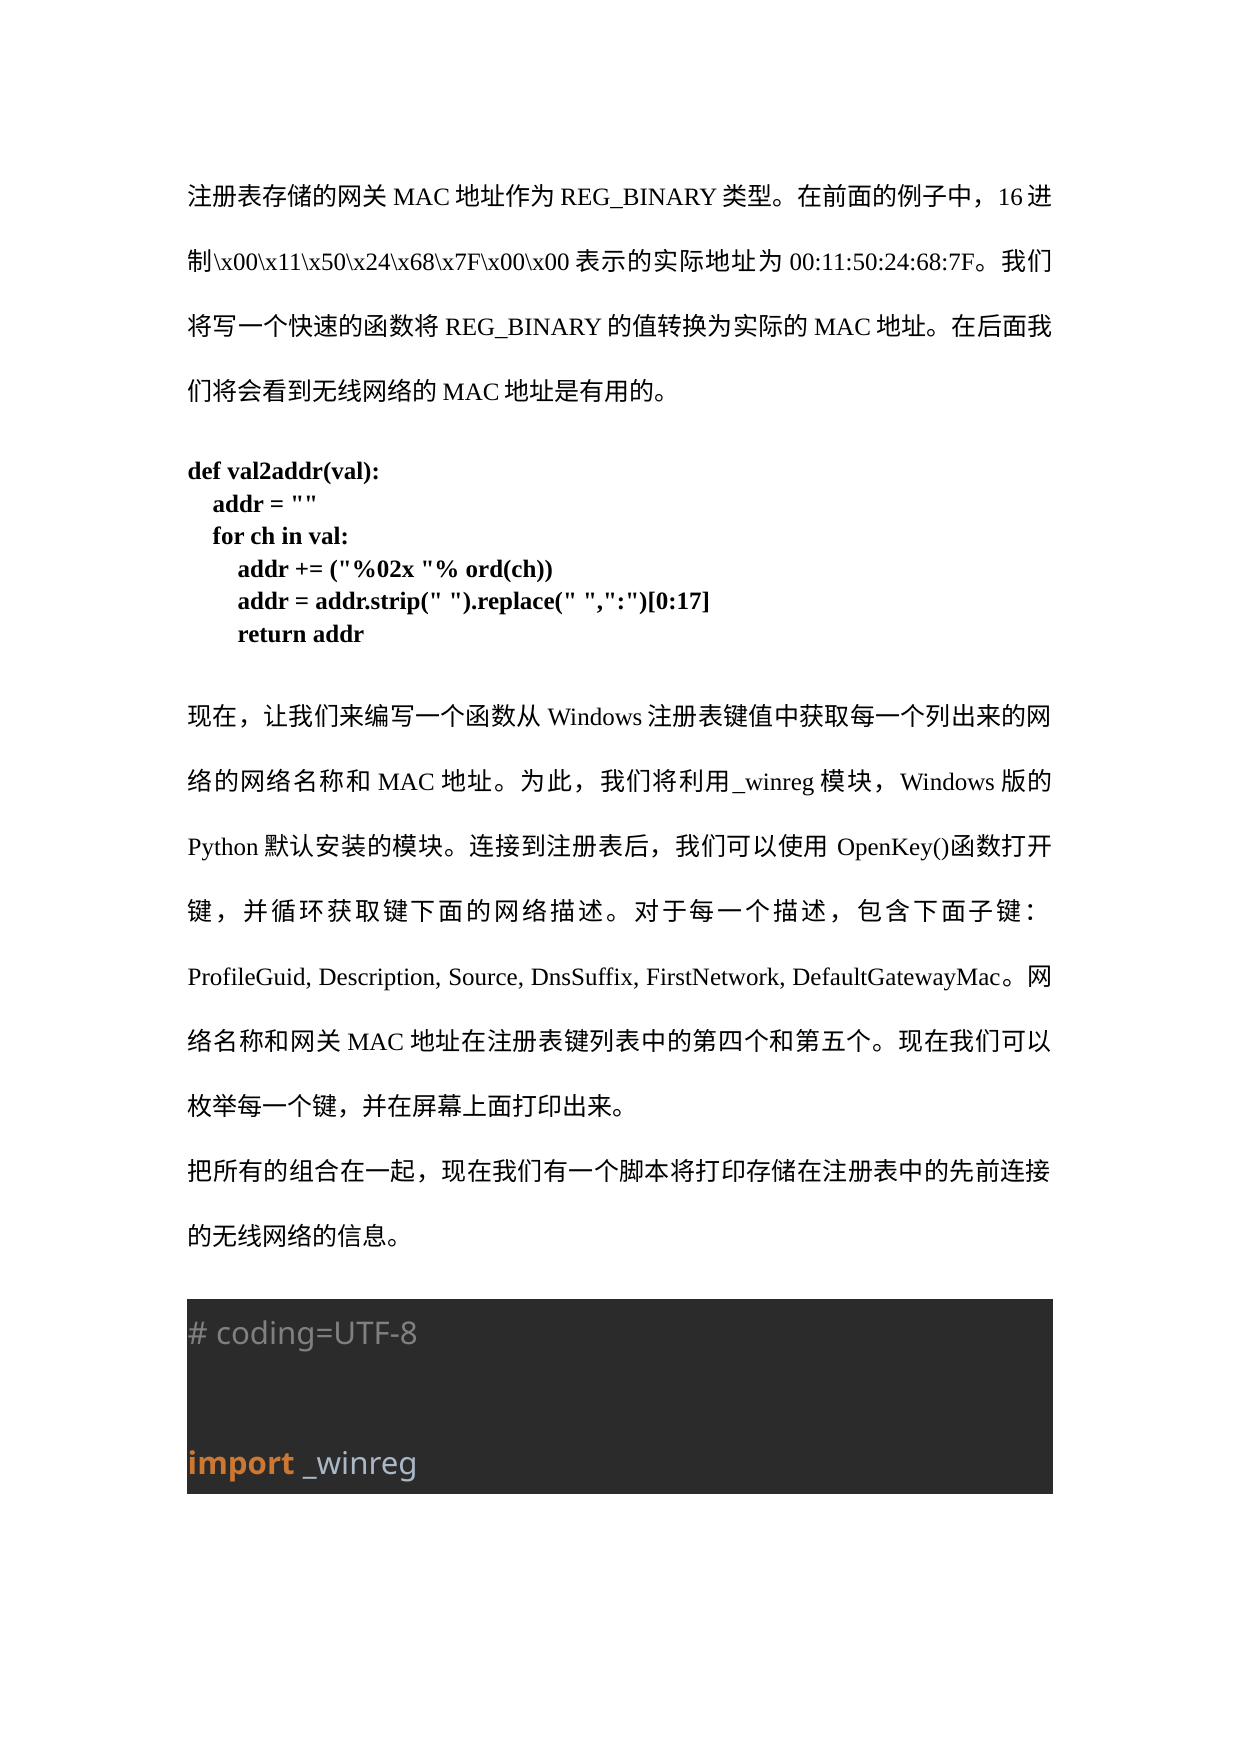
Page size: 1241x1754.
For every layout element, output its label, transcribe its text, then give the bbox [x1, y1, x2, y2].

list addr += ("%02x "% ord(ch)) [187, 552, 1053, 584]
list return addr [187, 617, 1053, 649]
list for ch in val: [187, 519, 1053, 552]
list 现在，让我们来编写一个函数从Windows注册表键值中获取每一个列出来的网络的网络名称和MAC地址。为此，我们将利用_winreg模块，Windows版的Python默认安装的模块。连接到注册表后，我们可以使用OpenKey()函数打开键，并循环获取键下面的网络描述。对于每一个描述，包含下面子键：ProfileGuid, Description, Source, DnsSuffix, FirstNetwork, DefaultGatewayMac。网络名称和网关MAC地址在注册表键列表中的第四个和第五个。现在我们可以枚举每一个键，并在屏幕上面打印出来。 [187, 682, 1053, 1137]
list 注册表存储的网关MAC地址作为REG_BINARY类型。在前面的例子中，16进制\x00\x11\x50\x24\x68\x7F\x00\x00表示的实际地址为00:11:50:24:68:7F。我们将写一个快速的函数将REG_BINARY的值转换为实际的MAC地址。在后面我们将会看到无线网络的MAC地址是有用的。 [187, 162, 1053, 422]
list def val2addr(val): [187, 454, 1053, 487]
list 把所有的组合在一起，现在我们有一个脚本将打印存储在注册表中的先前连接的无线网络的信息。 [187, 1137, 1053, 1267]
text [187, 1299, 1053, 1494]
list addr = addr.strip(" ").replace(" ",":")[0:17] [187, 584, 1053, 617]
list addr = "" [187, 487, 1053, 519]
